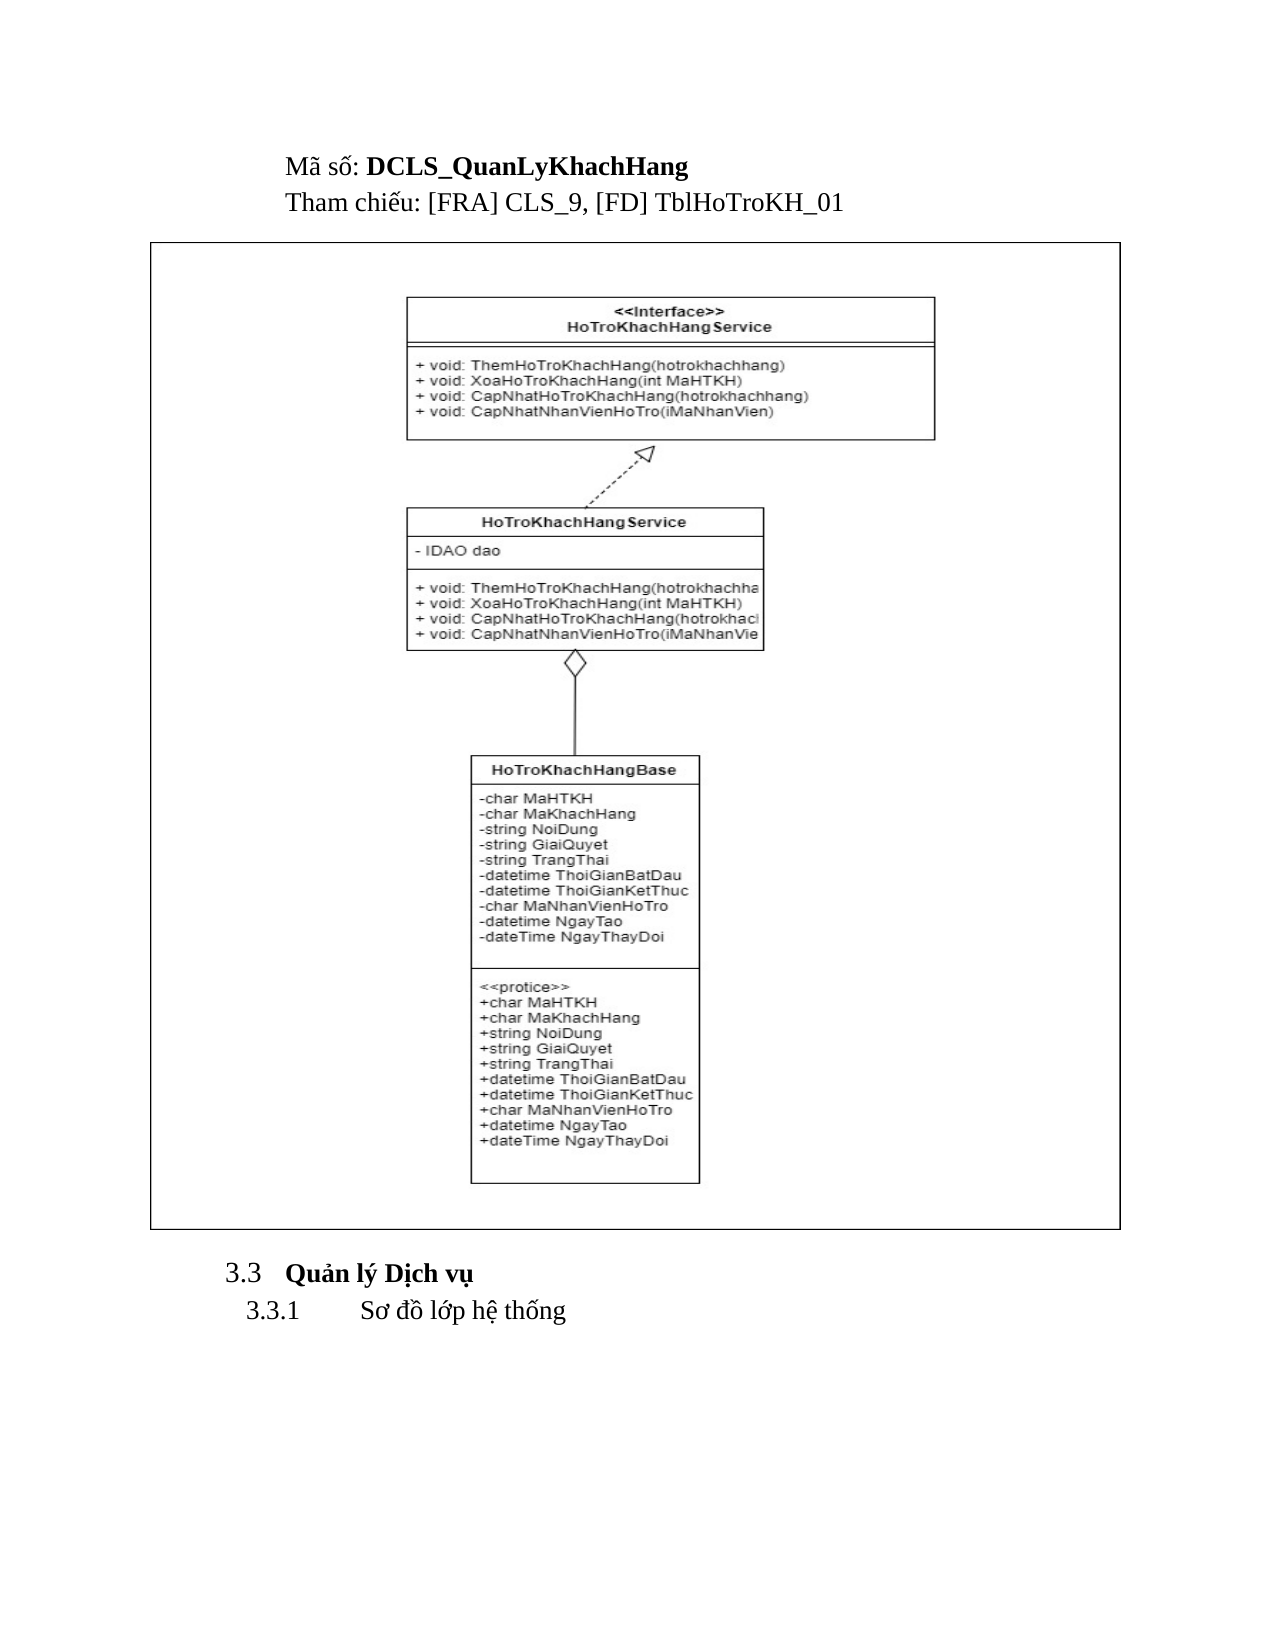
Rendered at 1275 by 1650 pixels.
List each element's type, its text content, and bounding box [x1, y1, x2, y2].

list Mã số: DCLS_QuanLyKhachHang [285, 150, 1125, 181]
picture [150, 242, 1121, 1230]
list Tham chiếu: [FRA] CLS_9, [FD] TblHoTroKH_01 [285, 186, 1125, 217]
list Sơ đồ lớp hệ thống [300, 1294, 1125, 1325]
text Quản lý Dịch vụ [225, 1256, 1125, 1289]
